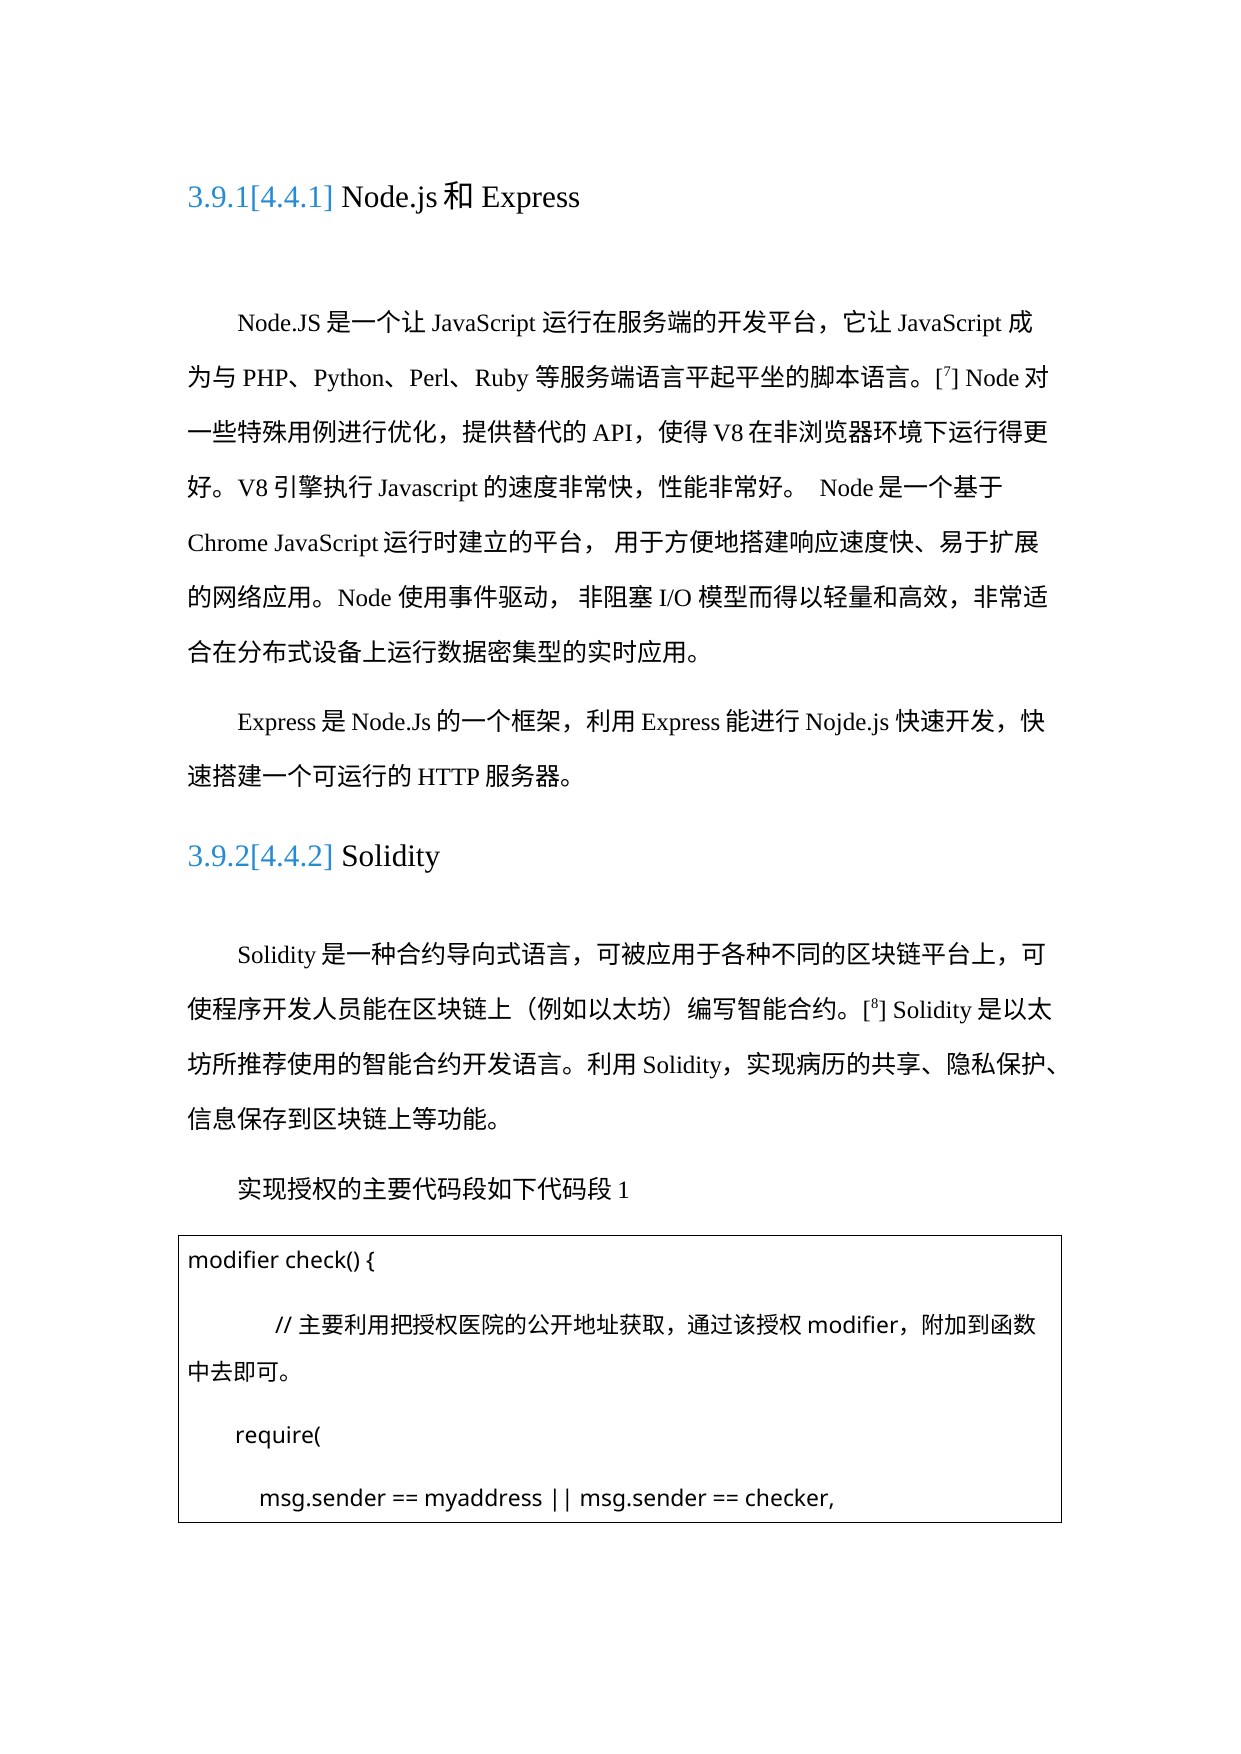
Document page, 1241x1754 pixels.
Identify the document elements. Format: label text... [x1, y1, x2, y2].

text 实现授权的主要代码段如下代码段1 [187, 1165, 1053, 1209]
text Solidity是一种合约导向式语言，可被应用于各种不同的区块链平台上，可使程序开发人员能在区块链上（例如以太坊）编写智能合约。[] Solidity是以太坊所推荐使用的智能合约开发语言。利用Solidity，实现病历的共享、隐私保护、信息保存到区块链上等功能。 [187, 930, 1053, 1139]
text Express是Node.Js的一个框架，利用Express能进行Nojde.js 快速开发，快速搭建一个可运行的HTTP服务器。 [187, 698, 1053, 797]
text msg.sender == myaddress || msg.sender == checker, [179, 1472, 1061, 1522]
text require( [179, 1409, 1061, 1456]
text Node.JS是一个让 JavaScript 运行在服务端的开发平台，它让 JavaScript 成为与PHP、Python、Perl、Ruby 等服务端语言平起平坐的脚本语言。[] Node对一些特殊用例进行优化，提供替代的API，使得V8在非浏览器环境下运行得更好。V8引擎执行Javascript的速度非常快，性能非常好。 Node是一个基于Chrome JavaScript运行时建立的平台， 用于方便地搭建响应速度快、易于扩展的网络应用。Node 使用事件驱动， 非阻塞I/O 模型而得以轻量和高效，非常适合在分布式设备上运行数据密集型的实时应用。 [187, 298, 1053, 672]
subtitle Node.js和Express [187, 150, 1053, 238]
text // 主要利用把授权医院的公开地址获取，通过该授权modifier，附加到函数中去即可。 [179, 1298, 1061, 1393]
subtitle Solidity [187, 833, 1053, 877]
text modifier check() { [179, 1236, 1061, 1282]
